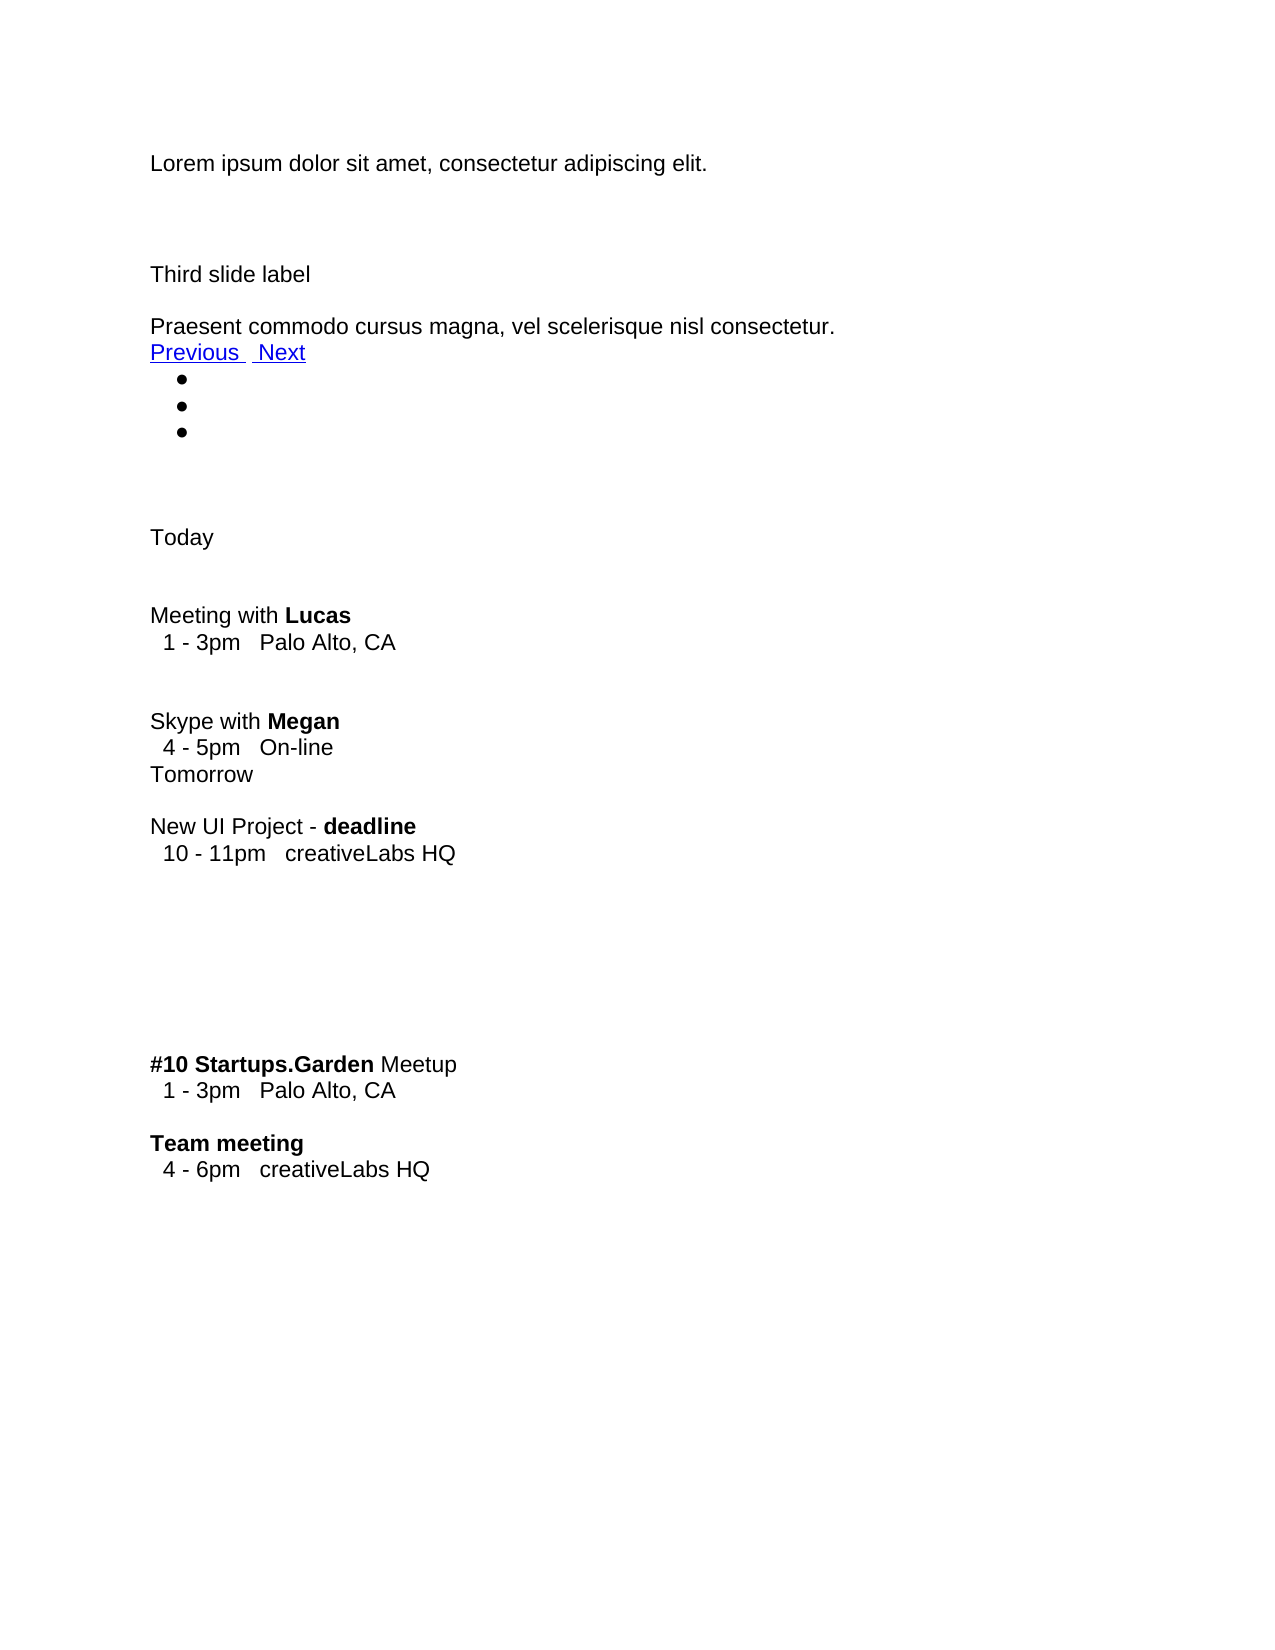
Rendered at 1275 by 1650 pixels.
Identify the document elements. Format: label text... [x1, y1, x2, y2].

text #10 Startups.Garden Meetup [150, 1051, 1125, 1077]
text 1 - 3pm Palo Alto, CA [150, 1077, 1125, 1103]
text Team meeting [150, 1129, 1125, 1156]
text 4 - 6pm creativeLabs HQ [150, 1156, 1125, 1182]
text Skype with Megan [150, 708, 1125, 734]
text Tomorrow [150, 761, 1125, 787]
text Meeting with Lucas [150, 602, 1125, 629]
text New UI Project - deadline [150, 813, 1125, 840]
text Third slide label [150, 261, 1125, 288]
text 10 - 11pm creativeLabs HQ [150, 840, 1125, 866]
text Lorem ipsum dolor sit amet, consectetur adipiscing elit. [150, 150, 1125, 176]
text Previous Next [150, 339, 1125, 365]
text Praesent commodo cursus magna, vel scelerisque nisl consectetur. [150, 313, 1125, 339]
text 4 - 5pm On-line [150, 734, 1125, 761]
text 1 - 3pm Palo Alto, CA [150, 629, 1125, 655]
text Today [150, 523, 1125, 550]
